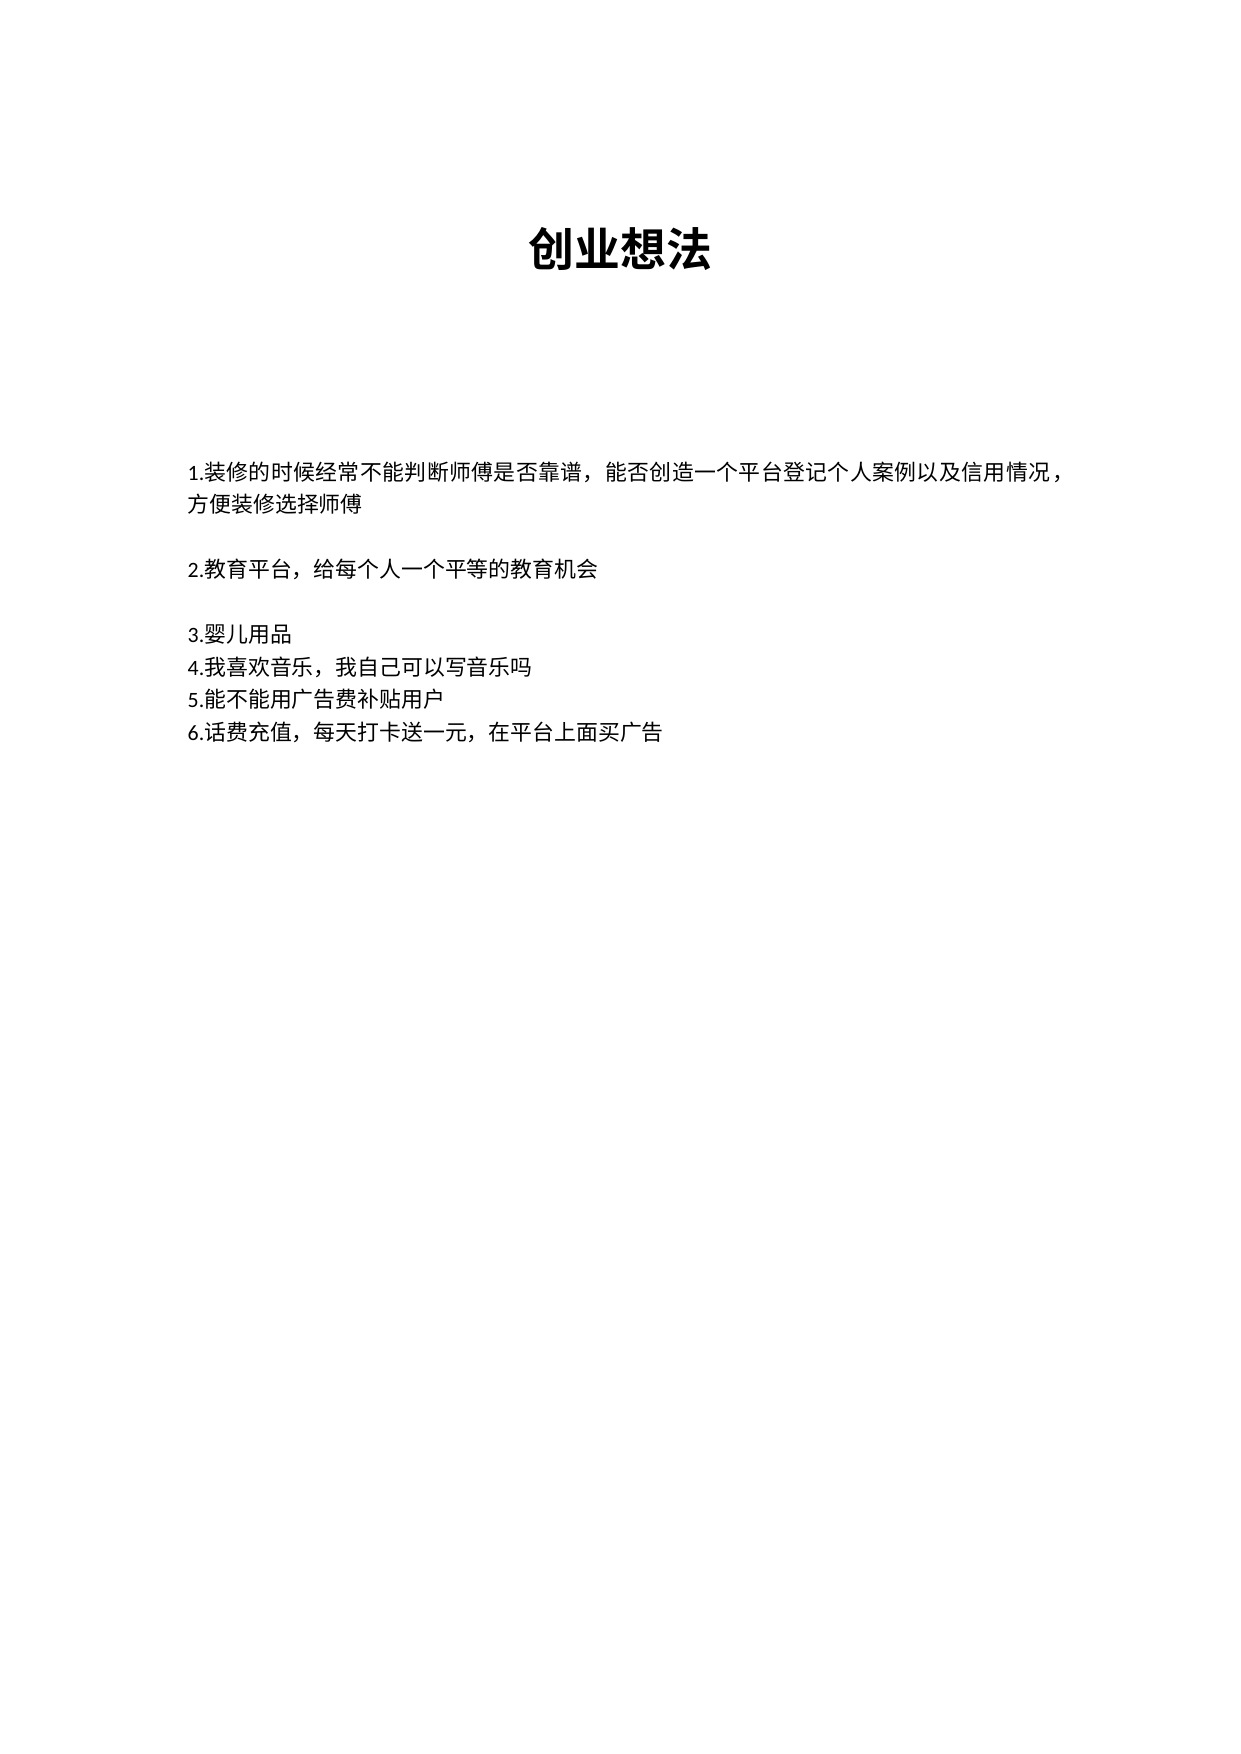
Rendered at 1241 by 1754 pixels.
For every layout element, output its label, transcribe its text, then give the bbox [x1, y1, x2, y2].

list 话费充值，每天打卡送一元，在平台上面买广告 [187, 714, 1053, 747]
list 婴儿用品 [187, 617, 1053, 649]
list 2.教育平台，给每个人一个平等的教育机会 [187, 552, 1053, 584]
subtitle 创业想法 [187, 197, 1053, 295]
list 我喜欢音乐，我自己可以写音乐吗 [187, 649, 1053, 682]
list 能不能用广告费补贴用户 [187, 682, 1053, 714]
list 装修的时候经常不能判断师傅是否靠谱，能否创造一个平台登记个人案例以及信用情况，方便装修选择师傅 [187, 454, 1053, 519]
